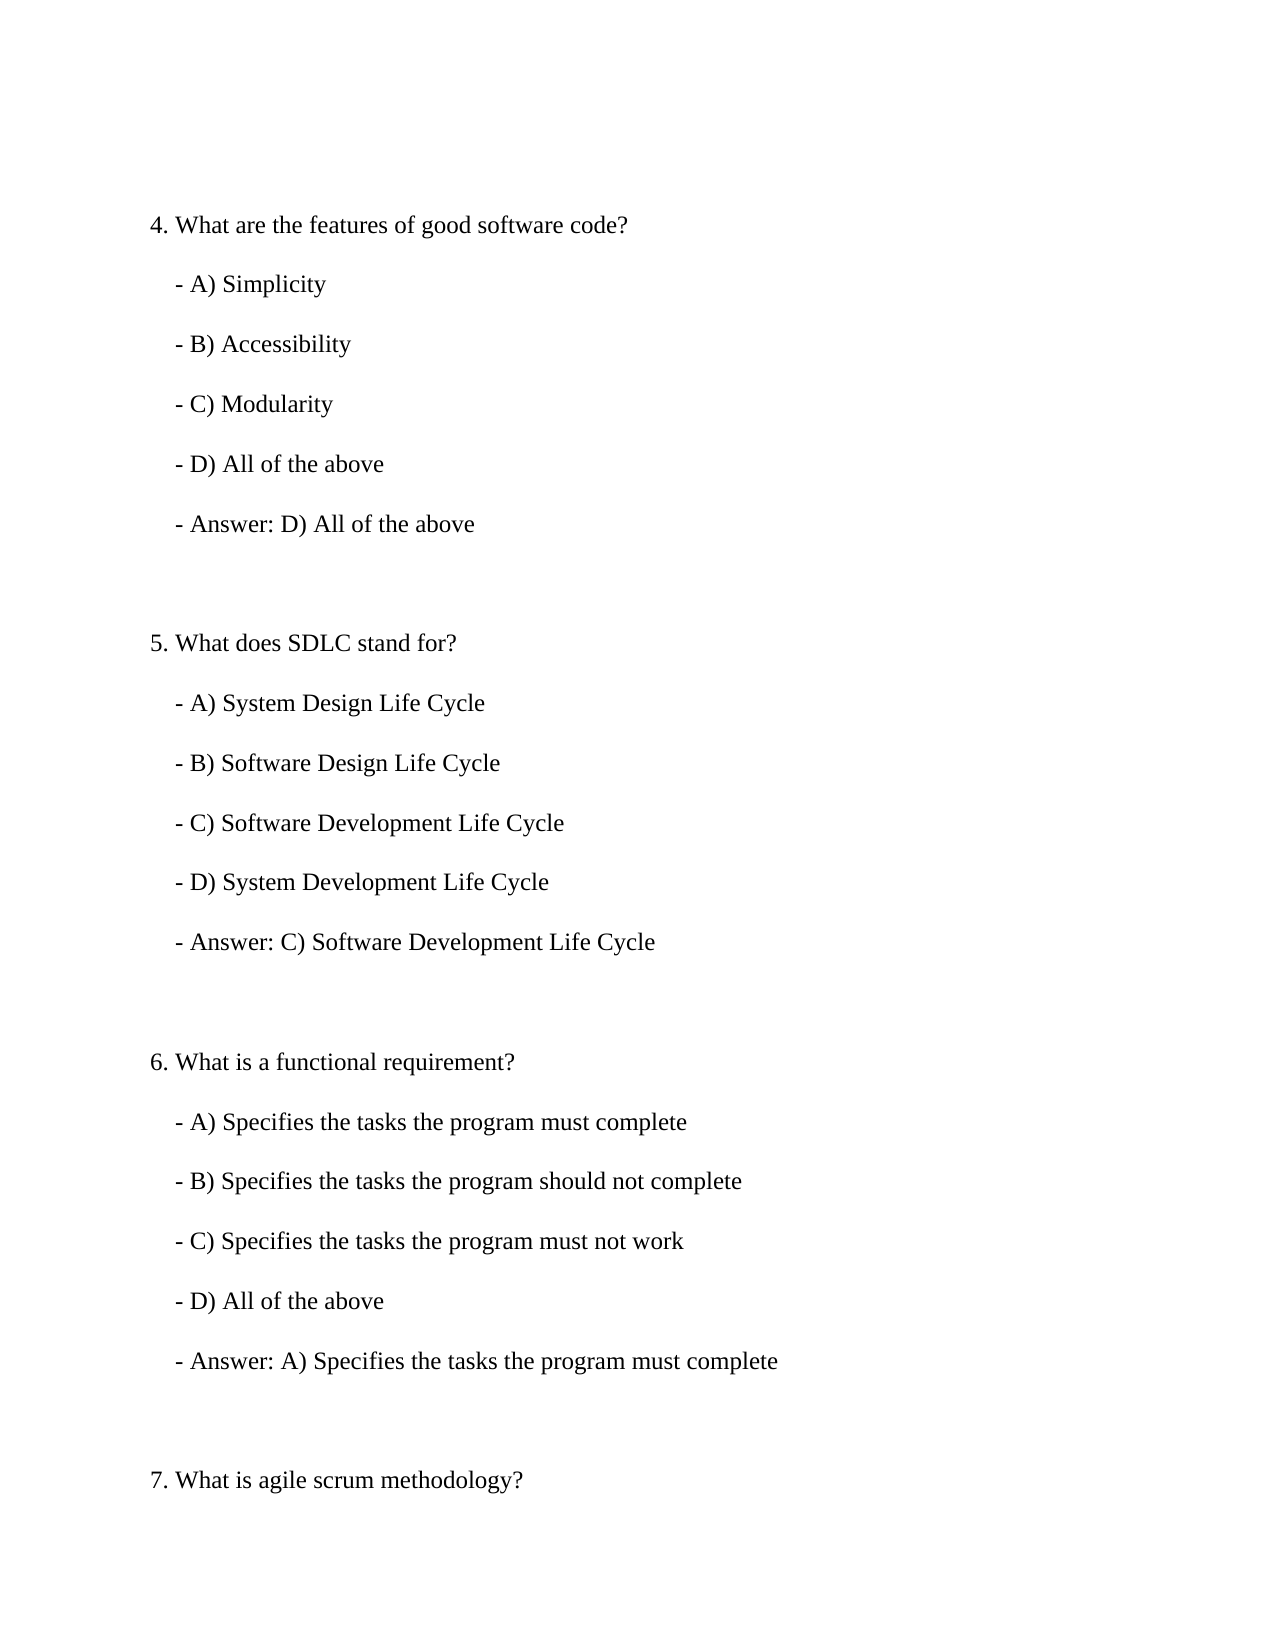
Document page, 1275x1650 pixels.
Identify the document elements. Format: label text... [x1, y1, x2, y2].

text - Answer: A) Specifies the tasks the program must complete [150, 1346, 1125, 1374]
text - Answer: D) All of the above [150, 509, 1125, 537]
text - A) System Design Life Cycle [150, 688, 1125, 717]
text - Answer: C) Software Development Life Cycle [150, 927, 1125, 956]
text - C) Specifies the tasks the program must not work [150, 1226, 1125, 1255]
text - B) Software Design Life Cycle [150, 748, 1125, 777]
text 5. What does SDLC stand for? [150, 628, 1125, 657]
text 6. What is a functional requirement? [150, 1047, 1125, 1076]
text 7. What is agile scrum methodology? [150, 1465, 1125, 1494]
text - C) Software Development Life Cycle [150, 808, 1125, 836]
text - B) Accessibility [150, 329, 1125, 358]
text - B) Specifies the tasks the program should not complete [150, 1166, 1125, 1195]
text - D) System Development Life Cycle [150, 867, 1125, 896]
text - C) Modularity [150, 389, 1125, 418]
text - A) Simplicity [150, 269, 1125, 298]
text - A) Specifies the tasks the program must complete [150, 1107, 1125, 1135]
text - D) All of the above [150, 449, 1125, 478]
text - D) All of the above [150, 1286, 1125, 1315]
text 4. What are the features of good software code? [150, 210, 1125, 238]
